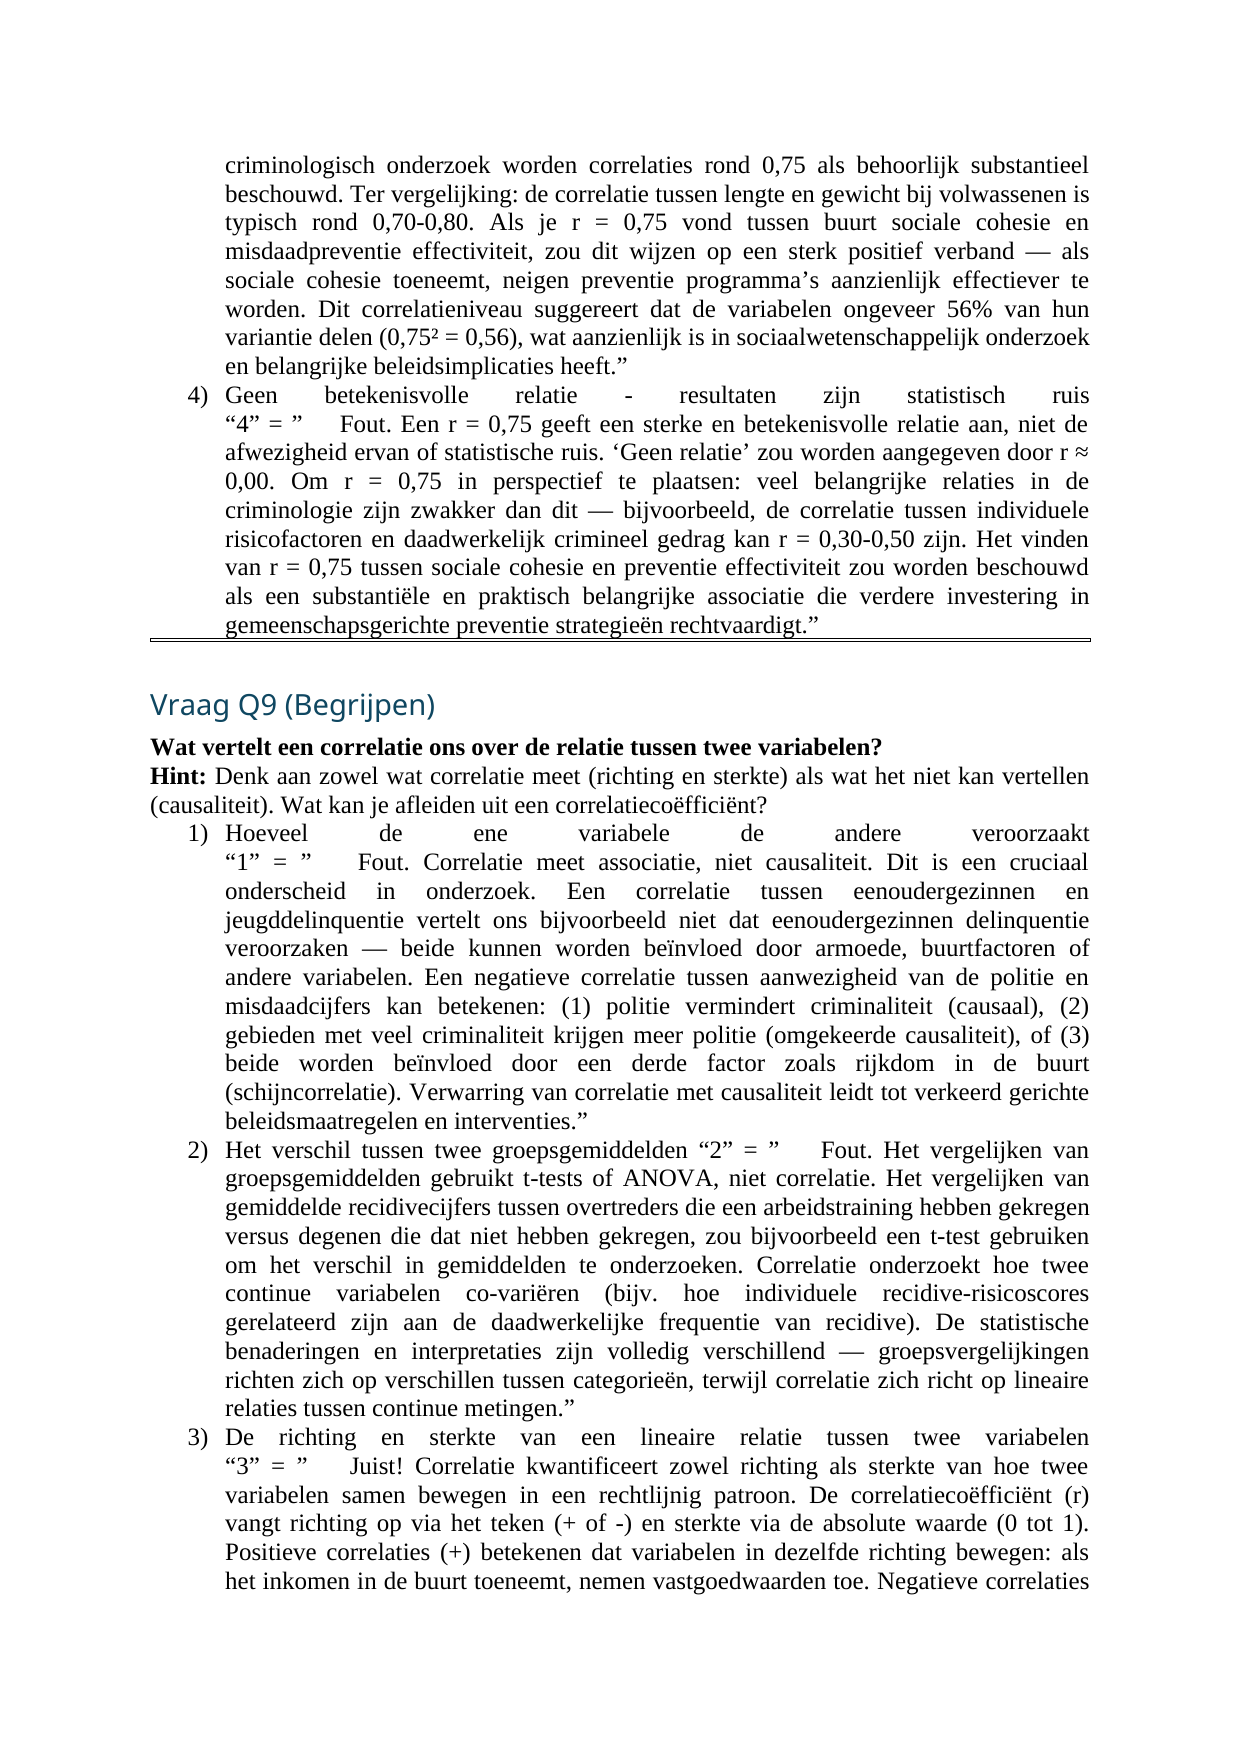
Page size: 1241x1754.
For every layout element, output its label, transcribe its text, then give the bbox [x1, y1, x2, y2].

list Het verschil tussen twee groepsgemiddelden “2” = ” ❌ Fout. Het vergelijken van groepsgemiddelden gebruikt t-tests of ANOVA, niet correlatie. Het vergelijken van gemiddelde recidivecijfers tussen overtreders die een arbeidstraining hebben gekregen versus degenen die dat niet hebben gekregen, zou bijvoorbeeld een t-test gebruiken om het verschil in gemiddelden te onderzoeken. Correlatie onderzoekt hoe twee continue variabelen co-variëren (bijv. hoe individuele recidive-risicoscores gerelateerd zijn aan de daadwerkelijke frequentie van recidive). De statistische benaderingen en interpretaties zijn volledig verschillend — groepsvergelijkingen richten zich op verschillen tussen categorieën, terwijl correlatie zich richt op lineaire relaties tussen continue metingen.” [187, 1135, 1090, 1422]
subtitle Vraag Q9 (Begrijpen) [150, 684, 1090, 724]
list Geen betekenisvolle relatie - resultaten zijn statistisch ruis “4” = ” ❌ Fout. Een r = 0,75 geeft een sterke en betekenisvolle relatie aan, niet de afwezigheid ervan of statistische ruis. ‘Geen relatie’ zou worden aangegeven door r ≈ 0,00. Om r = 0,75 in perspectief te plaatsen: veel belangrijke relaties in de criminologie zijn zwakker dan dit — bijvoorbeeld, de correlatie tussen individuele risicofactoren en daadwerkelijk crimineel gedrag kan r = 0,30-0,50 zijn. Het vinden van r = 0,75 tussen sociale cohesie en preventie effectiviteit zou worden beschouwd als een substantiële en praktisch belangrijke associatie die verdere investering in gemeenschapsgerichte preventie strategieën rechtvaardigt.” [187, 380, 1090, 638]
list Hoeveel de ene variabele de andere veroorzaakt “1” = ” ❌ Fout. Correlatie meet associatie, niet causaliteit. Dit is een cruciaal onderscheid in onderzoek. Een correlatie tussen eenoudergezinnen en jeugddelinquentie vertelt ons bijvoorbeeld niet dat eenoudergezinnen delinquentie veroorzaken — beide kunnen worden beïnvloed door armoede, buurtfactoren of andere variabelen. Een negatieve correlatie tussen aanwezigheid van de politie en misdaadcijfers kan betekenen: (1) politie vermindert criminaliteit (causaal), (2) gebieden met veel criminaliteit krijgen meer politie (omgekeerde causaliteit), of (3) beide worden beïnvloed door een derde factor zoals rijkdom in de buurt (schijncorrelatie). Verwarring van correlatie met causaliteit leidt tot verkeerd gerichte beleidsmaatregelen en interventies.” [187, 818, 1090, 1135]
